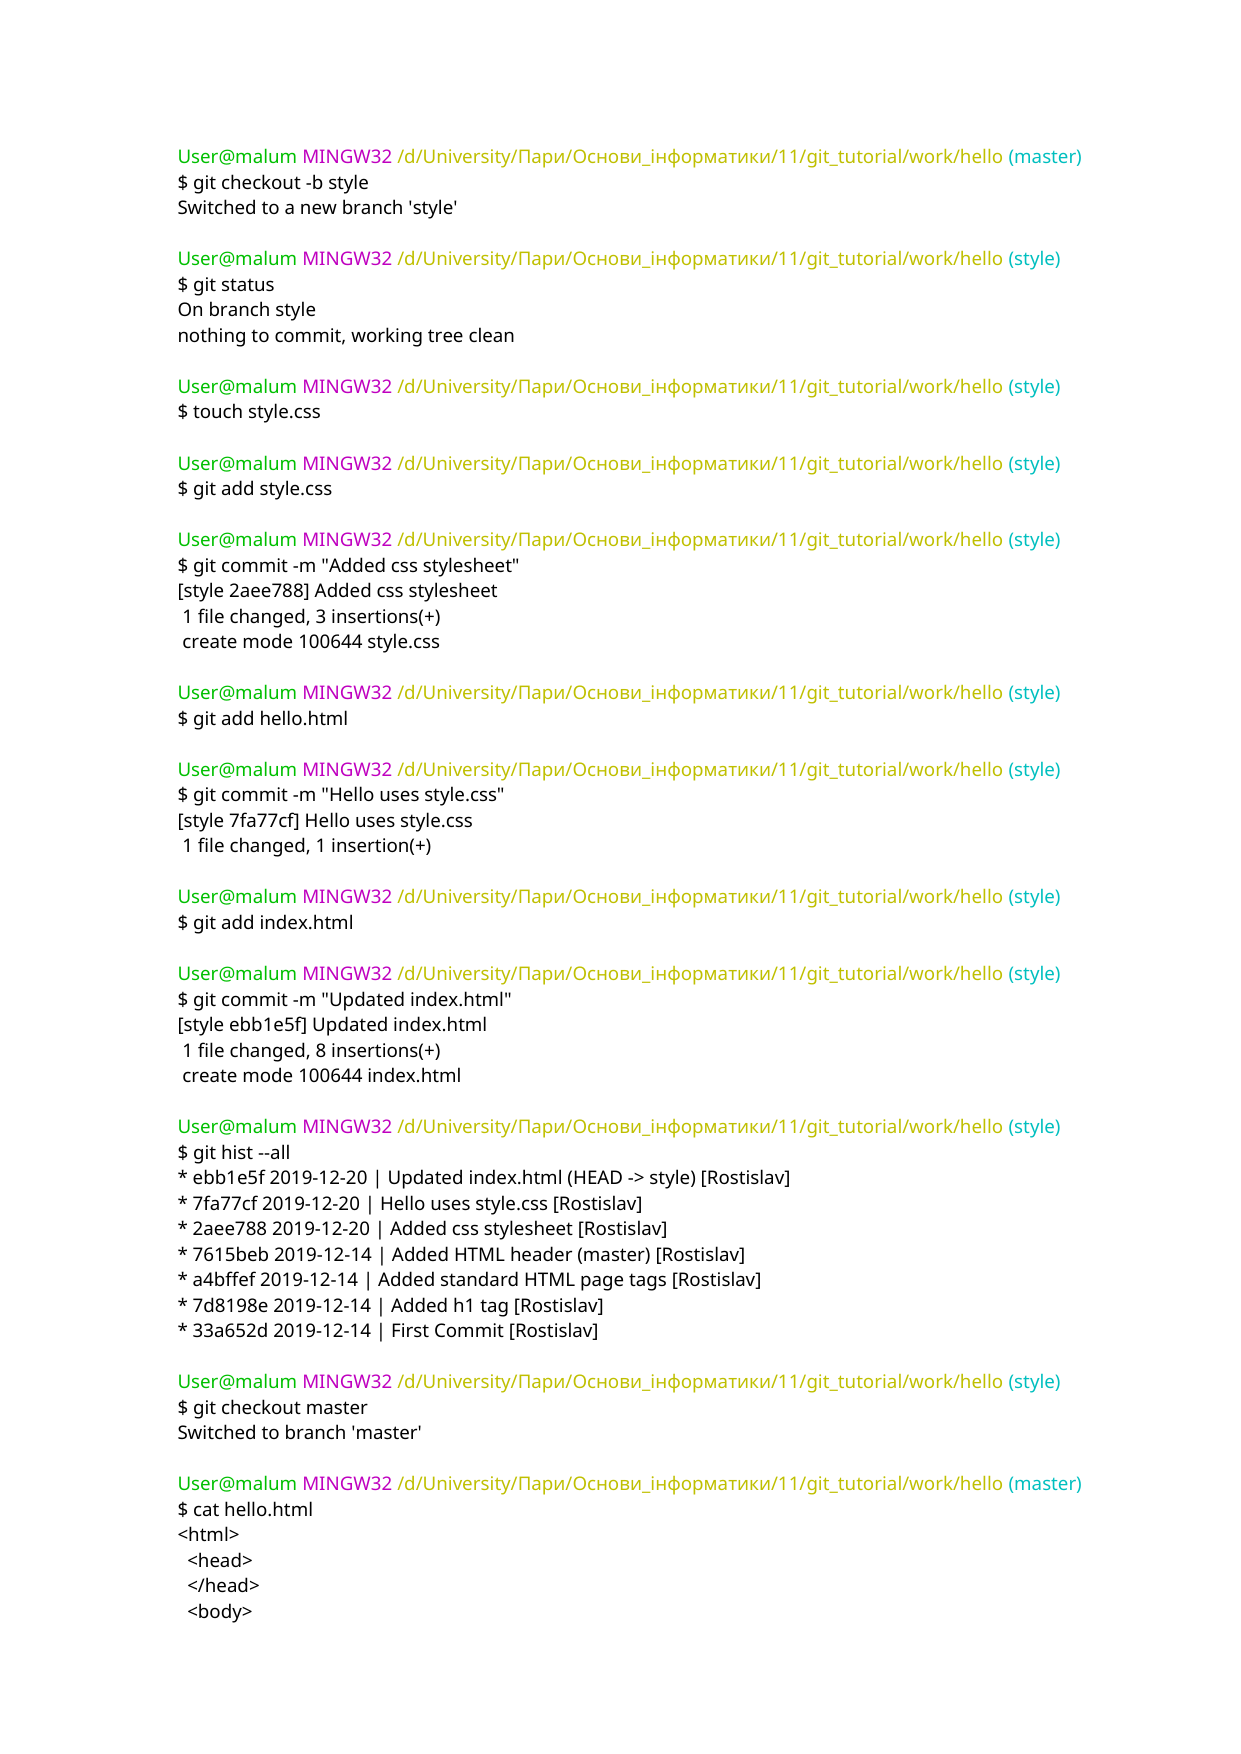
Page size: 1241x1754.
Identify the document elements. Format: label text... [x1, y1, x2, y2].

text $ git hist --all [177, 1139, 1152, 1164]
text User@malum MINGW32 /d/University/Пари/Основи_iнформатики/11/git_tutorial/work/hello (master) [177, 144, 1152, 169]
text User@malum MINGW32 /d/University/Пари/Основи_iнформатики/11/git_tutorial/work/hello (style) [177, 1113, 1152, 1139]
text [style 7fa77cf] Hello uses style.css [177, 807, 1152, 833]
text $ cat hello.html [177, 1496, 1152, 1522]
text User@malum MINGW32 /d/University/Пари/Основи_iнформатики/11/git_tutorial/work/hello (style) [177, 526, 1152, 552]
text <body> [177, 1598, 1152, 1624]
text $ git commit -m "Added css stylesheet" [177, 552, 1152, 577]
text * a4bffef 2019-12-14 | Added standard HTML page tags [Rostislav] [177, 1267, 1152, 1292]
text $ git checkout -b style [177, 169, 1152, 195]
text $ git add hello.html [177, 705, 1152, 731]
text <html> [177, 1522, 1152, 1547]
text $ git commit -m "Updated index.html" [177, 986, 1152, 1011]
text $ git add style.css [177, 475, 1152, 501]
text On branch style [177, 297, 1152, 322]
text $ git checkout master [177, 1394, 1152, 1420]
text $ git status [177, 271, 1152, 297]
text 1 file changed, 3 insertions(+) [177, 603, 1152, 628]
text User@malum MINGW32 /d/University/Пари/Основи_iнформатики/11/git_tutorial/work/hello (style) [177, 679, 1152, 705]
text <head> [177, 1547, 1152, 1573]
text User@malum MINGW32 /d/University/Пари/Основи_iнформатики/11/git_tutorial/work/hello (style) [177, 246, 1152, 271]
text create mode 100644 index.html [177, 1062, 1152, 1088]
text * 7615beb 2019-12-14 | Added HTML header (master) [Rostislav] [177, 1241, 1152, 1267]
text * 7fa77cf 2019-12-20 | Hello uses style.css [Rostislav] [177, 1190, 1152, 1216]
text $ touch style.css [177, 399, 1152, 424]
text * 7d8198e 2019-12-14 | Added h1 tag [Rostislav] [177, 1292, 1152, 1318]
text User@malum MINGW32 /d/University/Пари/Основи_iнформатики/11/git_tutorial/work/hello (style) [177, 1369, 1152, 1394]
text </head> [177, 1573, 1152, 1598]
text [177, 1471, 1152, 1496]
text [style ebb1e5f] Updated index.html [177, 1011, 1152, 1037]
text Switched to a new branch 'style' [177, 195, 1152, 220]
text * 33a652d 2019-12-14 | First Commit [Rostislav] [177, 1318, 1152, 1343]
text 1 file changed, 8 insertions(+) [177, 1037, 1152, 1062]
text User@malum MINGW32 /d/University/Пари/Основи_iнформатики/11/git_tutorial/work/hello (style) [177, 884, 1152, 909]
text User@malum MINGW32 /d/University/Пари/Основи_iнформатики/11/git_tutorial/work/hello (style) [177, 960, 1152, 986]
text 1 file changed, 1 insertion(+) [177, 833, 1152, 858]
text User@malum MINGW32 /d/University/Пари/Основи_iнформатики/11/git_tutorial/work/hello (style) [177, 756, 1152, 782]
text nothing to commit, working tree clean [177, 322, 1152, 348]
text Switched to branch 'master' [177, 1420, 1152, 1445]
text User@malum MINGW32 /d/University/Пари/Основи_iнформатики/11/git_tutorial/work/hello (style) [177, 373, 1152, 399]
text create mode 100644 style.css [177, 628, 1152, 654]
text * ebb1e5f 2019-12-20 | Updated index.html (HEAD -> style) [Rostislav] [177, 1164, 1152, 1190]
text [style 2aee788] Added css stylesheet [177, 577, 1152, 603]
text $ git add index.html [177, 909, 1152, 935]
text * 2aee788 2019-12-20 | Added css stylesheet [Rostislav] [177, 1216, 1152, 1241]
text User@malum MINGW32 /d/University/Пари/Основи_iнформатики/11/git_tutorial/work/hello (style) [177, 450, 1152, 475]
text $ git commit -m "Hello uses style.css" [177, 782, 1152, 807]
